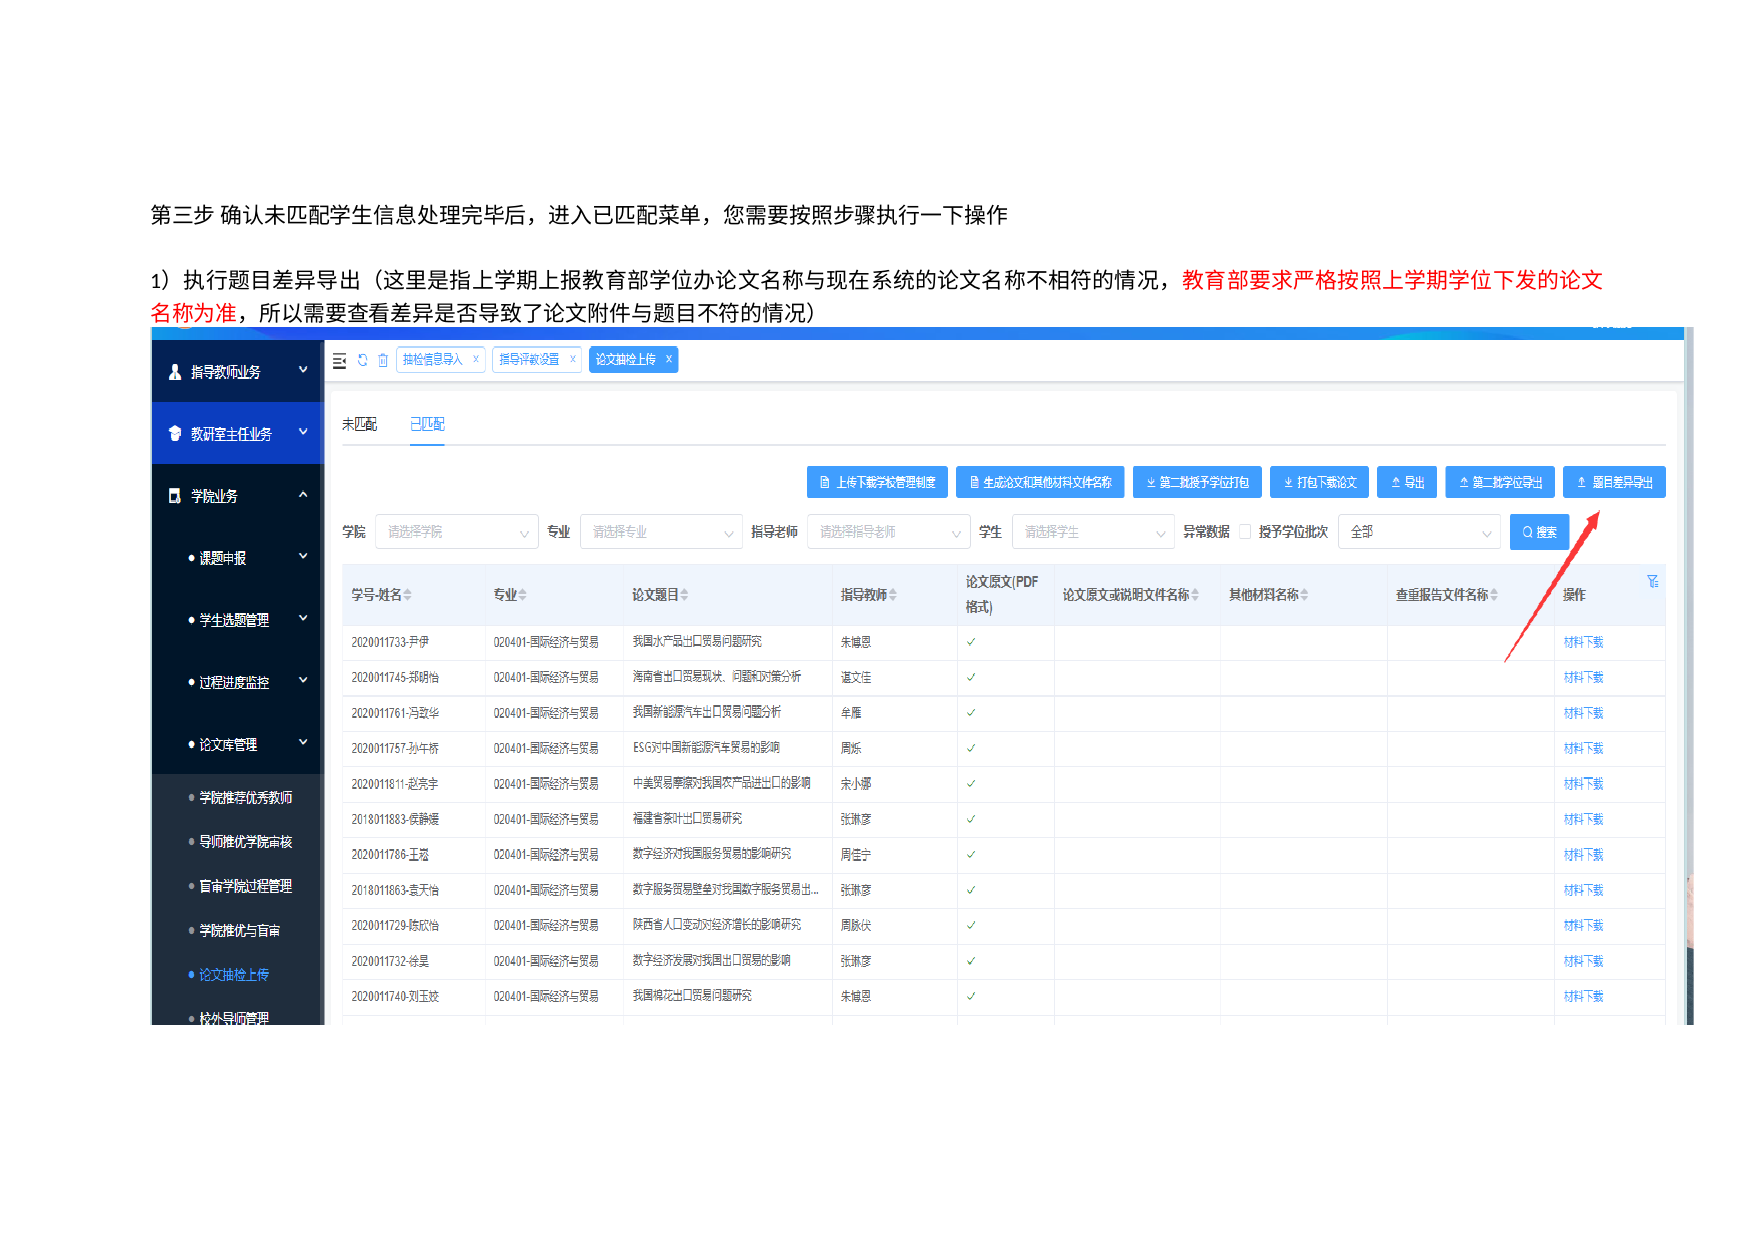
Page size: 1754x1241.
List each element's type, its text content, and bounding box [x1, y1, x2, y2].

picture [150, 327, 1694, 1025]
text 第三步 确认未匹配学生信息处理完毕后，进入已匹配菜单，您需要按照步骤执行一下操作 [150, 198, 1604, 230]
text 1）执行题目差异导出（这里是指上学期上报教育部学位办论文名称与现在系统的论文名称不相符的情况，教育部要求严格按照上学期学位下发的论文名称为准，所以需要查看差异是否导致了论文附件与题目不符的情况） [150, 263, 1604, 327]
